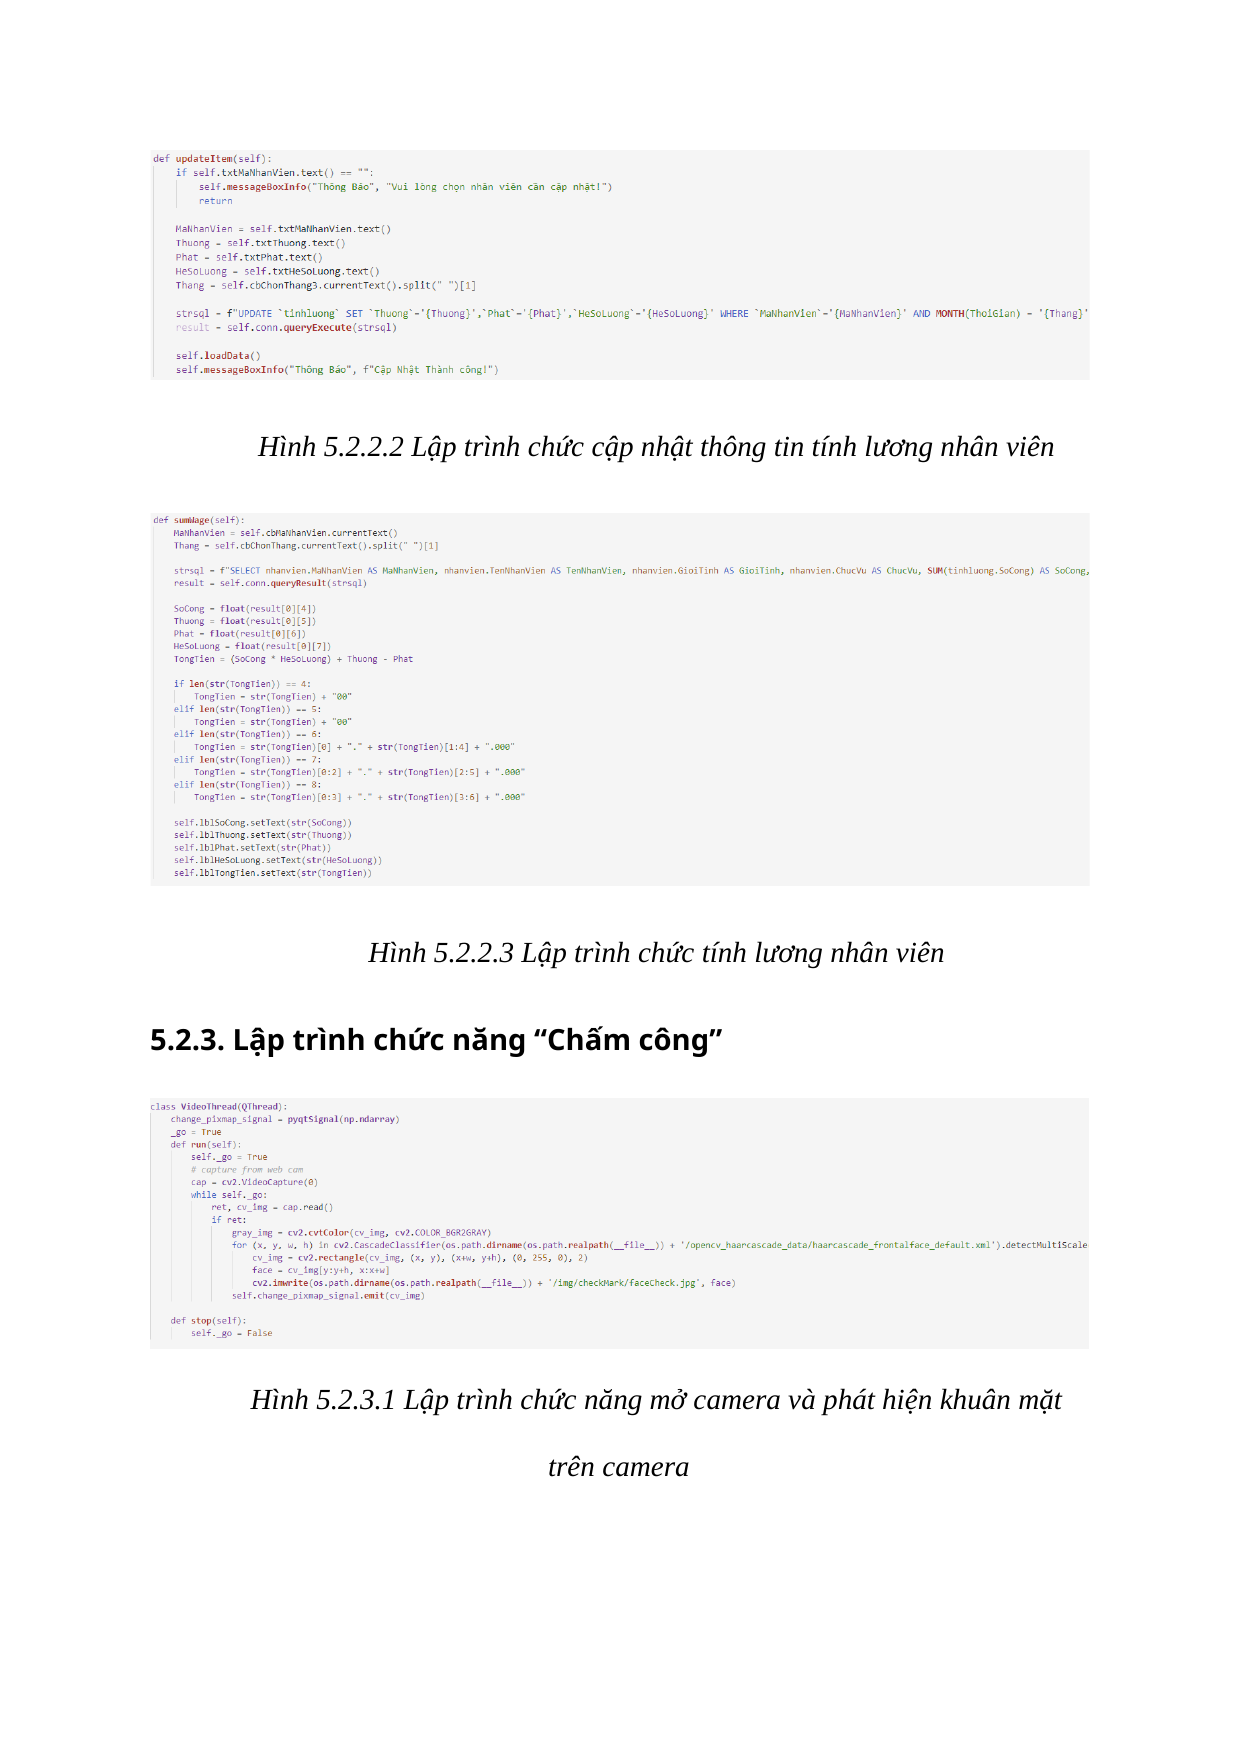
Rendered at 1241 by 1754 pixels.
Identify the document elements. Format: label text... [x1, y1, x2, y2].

text Hình 5.2.2.2 Lập trình chức cập nhật thông tin tính lương nhân viên [150, 429, 1090, 463]
picture [150, 513, 1090, 886]
picture [150, 1098, 1089, 1349]
subtitle 5.2.3. Lập trình chức năng “Chấm công” [150, 1019, 1090, 1059]
text Hình 5.2.3.1 Lập trình chức năng mở camera và phát hiện khuân mặt trên camera [150, 1382, 1090, 1483]
text Hình 5.2.2.3 Lập trình chức tính lương nhân viên [150, 935, 1090, 969]
picture [150, 150, 1090, 380]
